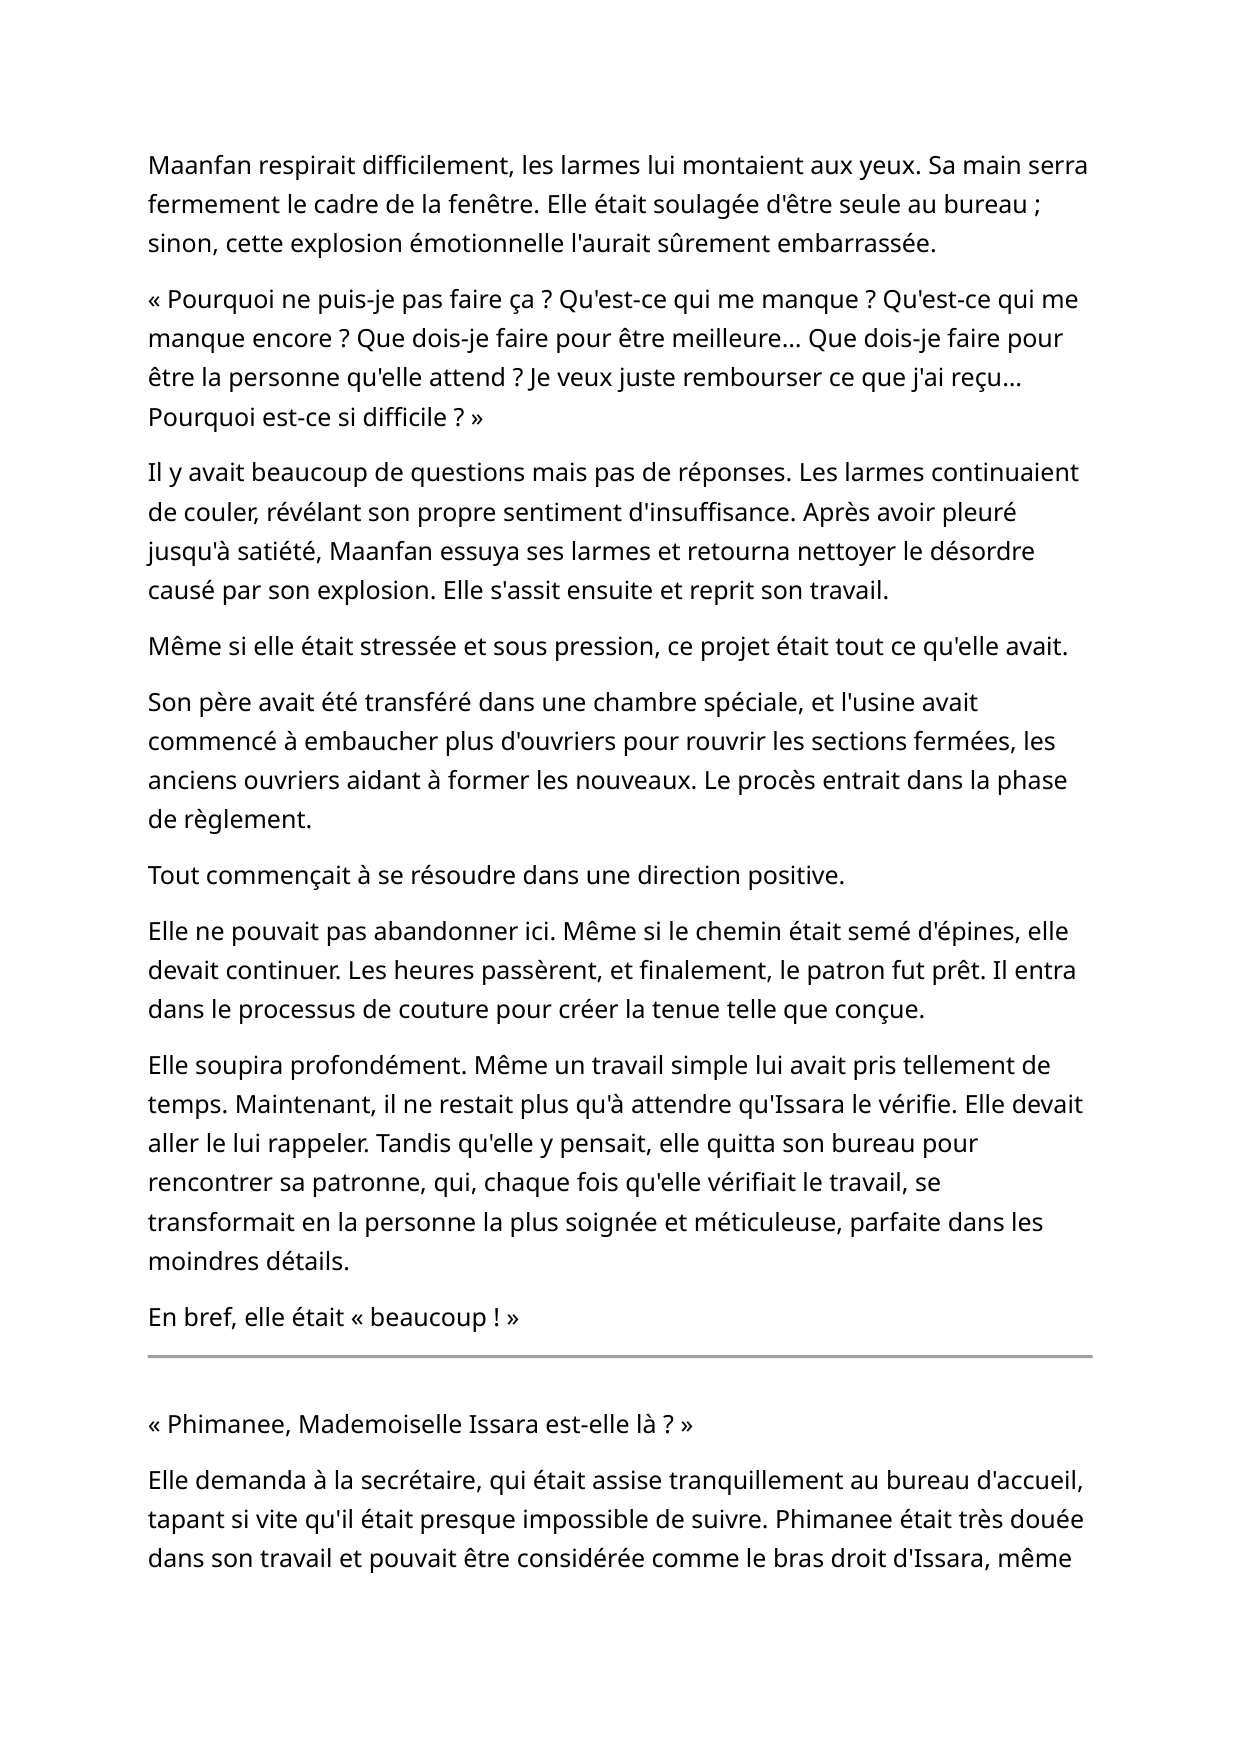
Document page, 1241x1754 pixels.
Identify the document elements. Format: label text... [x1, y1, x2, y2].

text Elle soupira profondément. Même un travail simple lui avait pris tellement de temps. Maintenant, il ne restait plus qu'à attendre qu'Issara le vérifie. Elle devait aller le lui rappeler. Tandis qu'elle y pensait, elle quitta son bureau pour rencontrer sa patronne, qui, chaque fois qu'elle vérifiait le travail, se transformait en la personne la plus soignée et méticuleuse, parfaite dans les moindres détails. [148, 1048, 1093, 1277]
text Même si elle était stressée et sous pression, ce projet était tout ce qu'elle avait. [148, 628, 1093, 662]
text Tout commençait à se résoudre dans une direction positive. [148, 858, 1093, 892]
text Elle ne pouvait pas abandonner ici. Même si le chemin était semé d'épines, elle devait continuer. Les heures passèrent, et finalement, le patron fut prêt. Il entra dans le processus de couture pour créer la tenue telle que conçue. [148, 913, 1093, 1026]
text En bref, elle était « beaucoup ! » [148, 1299, 1093, 1333]
text « Phimanee, Mademoiselle Issara est-elle là ? » [148, 1407, 1093, 1441]
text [148, 1463, 1093, 1575]
text « Pourquoi ne puis-je pas faire ça ? Qu'est-ce qui me manque ? Qu'est-ce qui me manque encore ? Que dois-je faire pour être meilleure… Que dois-je faire pour être la personne qu'elle attend ? Je veux juste rembourser ce que j'ai reçu… Pourquoi est-ce si difficile ? » [148, 282, 1093, 433]
text Son père avait été transféré dans une chambre spéciale, et l'usine avait commencé à embaucher plus d'ouvriers pour rouvrir les sections fermées, les anciens ouvriers aidant à former les nouveaux. Le procès entrait dans la phase de règlement. [148, 684, 1093, 836]
text Maanfan respirait difficilement, les larmes lui montaient aux yeux. Sa main serra fermement le cadre de la fenêtre. Elle était soulagée d'être seule au bureau ; sinon, cette explosion émotionnelle l'aurait sûrement embarrassée. [148, 148, 1093, 260]
text Il y avait beaucoup de questions mais pas de réponses. Les larmes continuaient de couler, révélant son propre sentiment d'insuffisance. Après avoir pleuré jusqu'à satiété, Maanfan essuya ses larmes et retourna nettoyer le désordre causé par son explosion. Elle s'assit ensuite et reprit son travail. [148, 455, 1093, 607]
